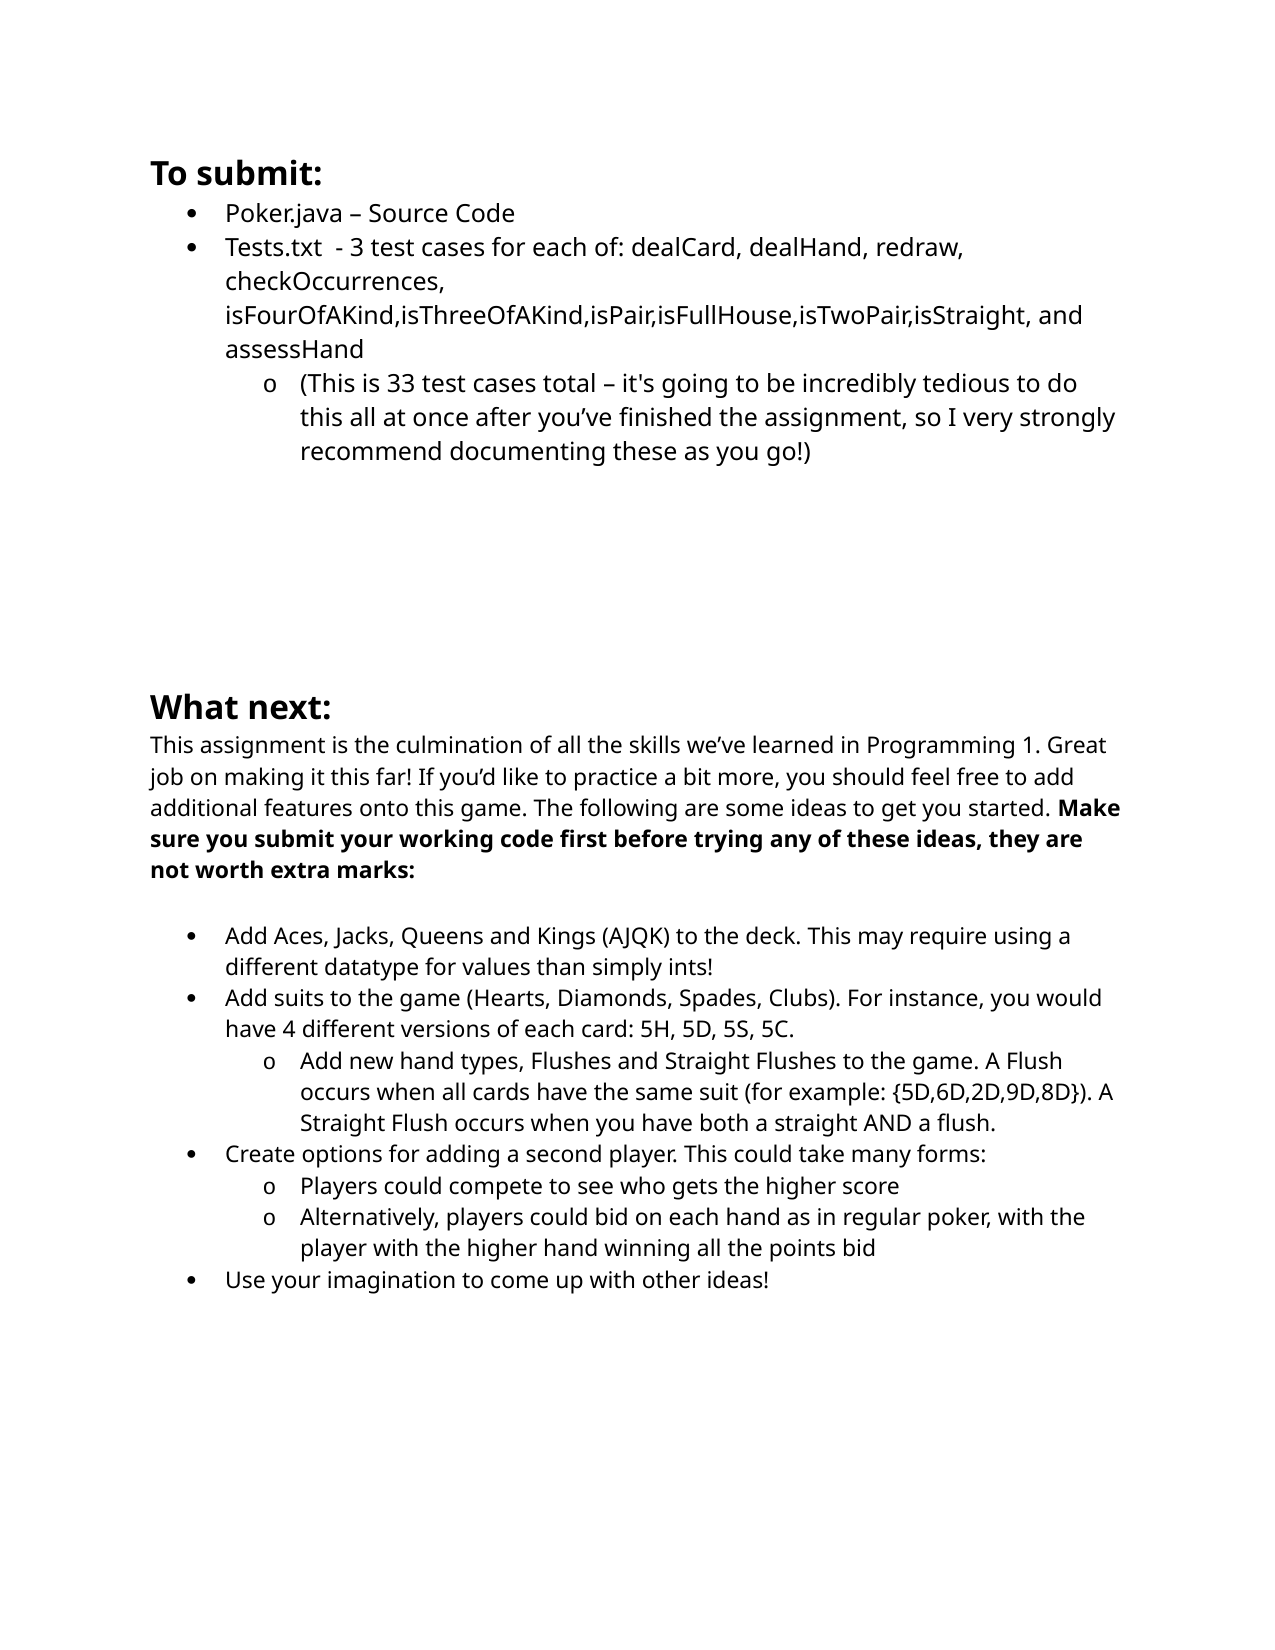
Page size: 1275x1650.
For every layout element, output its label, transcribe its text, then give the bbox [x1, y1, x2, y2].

list Add new hand types, Flushes and Straight Flushes to the game. A Flush occurs when all cards have the same suit (for example: {5D,6D,2D,9D,8D}). A Straight Flush occurs when you have both a straight AND a flush. [262, 1044, 1125, 1138]
list Players could compete to see who gets the higher score [262, 1170, 1125, 1201]
list Add suits to the game (Hearts, Diamonds, Spades, Clubs). For instance, you would have 4 different versions of each card: 5H, 5D, 5S, 5C. [187, 982, 1125, 1044]
list Create options for adding a second player. This could take many forms: [187, 1138, 1125, 1170]
text To submit: [150, 150, 1125, 195]
list Poker.java – Source Code [187, 195, 1125, 229]
list Add Aces, Jacks, Queens and Kings (AJQK) to the deck. This may require using a different datatype for values than simply ints! [187, 919, 1125, 982]
text What next: This assignment is the culmination of all the skills we’ve learned in Programming 1. Great job on making it this far! If you’d like to practice a bit more, you should feel free to add additional features onto this game. The following are some ideas to get you started. Make sure you submit your working code first before trying any of these ideas, they are not worth extra marks: [150, 684, 1125, 919]
list Use your imagination to come up with other ideas! [187, 1264, 1125, 1295]
list (This is 33 test cases total – it's going to be incredibly tedious to do this all at once after you’ve finished the assignment, so I very strongly recommend documenting these as you go!) [262, 366, 1125, 468]
list Alternatively, players could bid on each hand as in regular poker, with the player with the higher hand winning all the points bid [262, 1201, 1125, 1264]
list Tests.txt - 3 test cases for each of: dealCard, dealHand, redraw, checkOccurrences, isFourOfAKind,isThreeOfAKind,isPair,isFullHouse,isTwoPair,isStraight, and assessHand [187, 229, 1125, 366]
